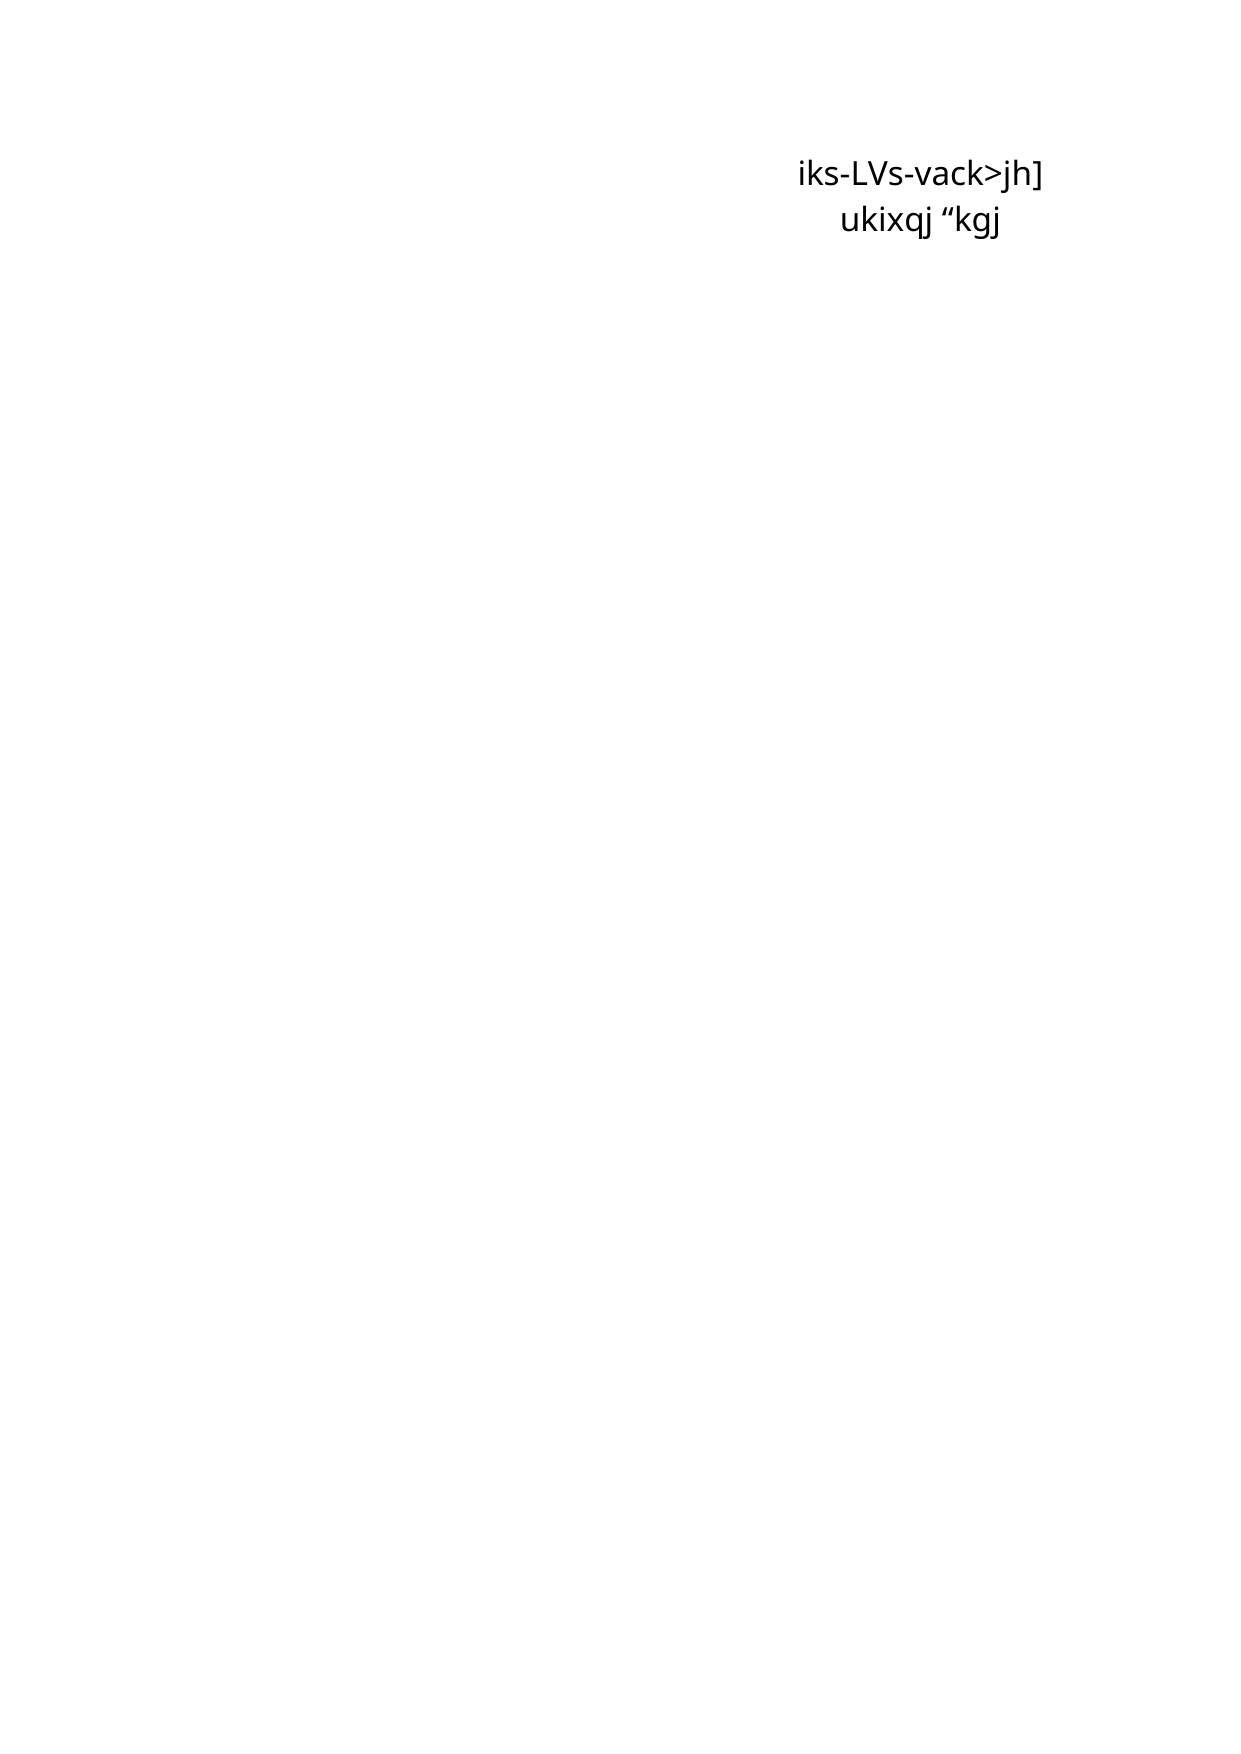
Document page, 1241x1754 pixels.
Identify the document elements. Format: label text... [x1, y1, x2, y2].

text iks-LVs-vack>jh] ukixqj “kgj [750, 150, 1090, 241]
